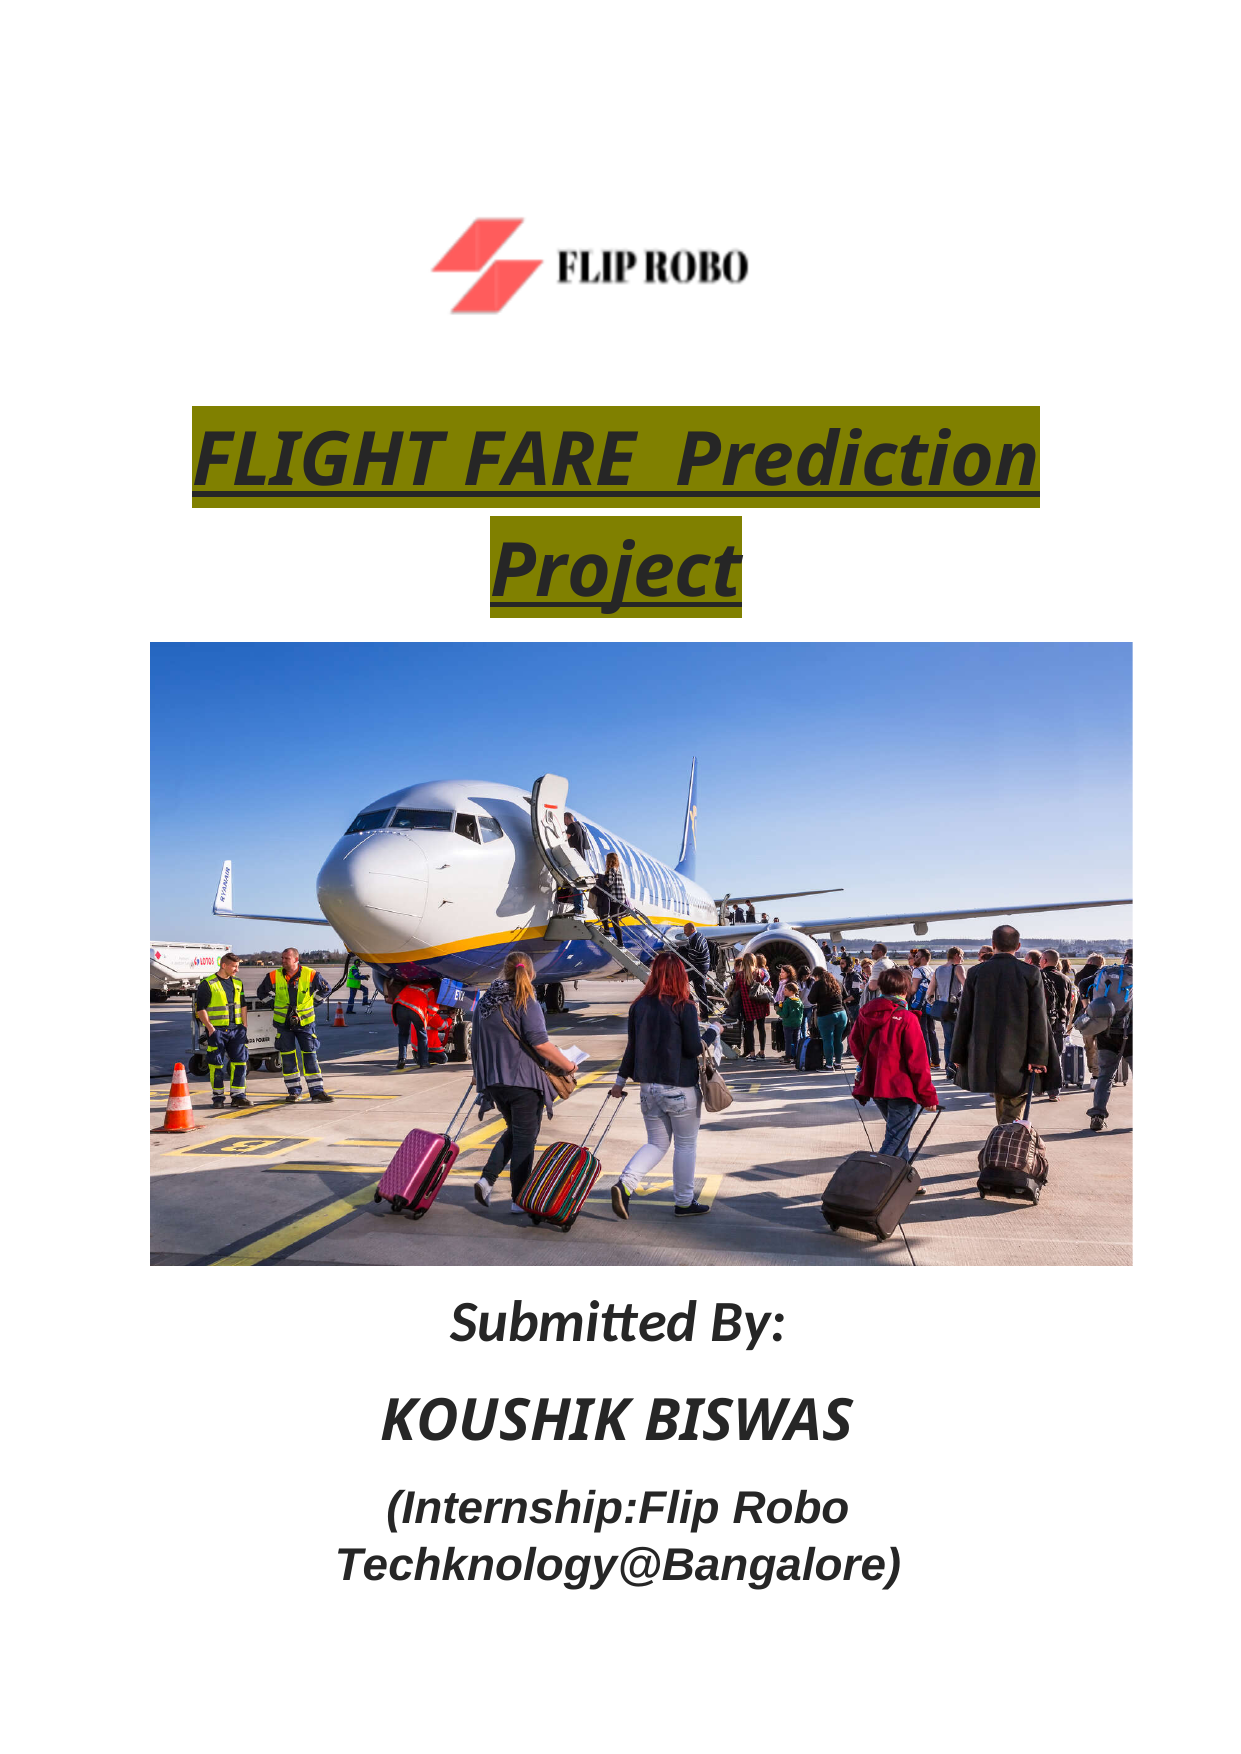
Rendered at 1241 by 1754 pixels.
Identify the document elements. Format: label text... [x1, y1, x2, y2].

text (Internship:Flip Robo Techknology@Bangalore) [150, 1480, 1090, 1590]
picture [150, 642, 1133, 1266]
text Submitted By: [375, 1284, 1090, 1356]
text KOUSHIK BISWAS [150, 1378, 1090, 1457]
text FLIGHT FARE Prediction Project [150, 150, 1090, 618]
